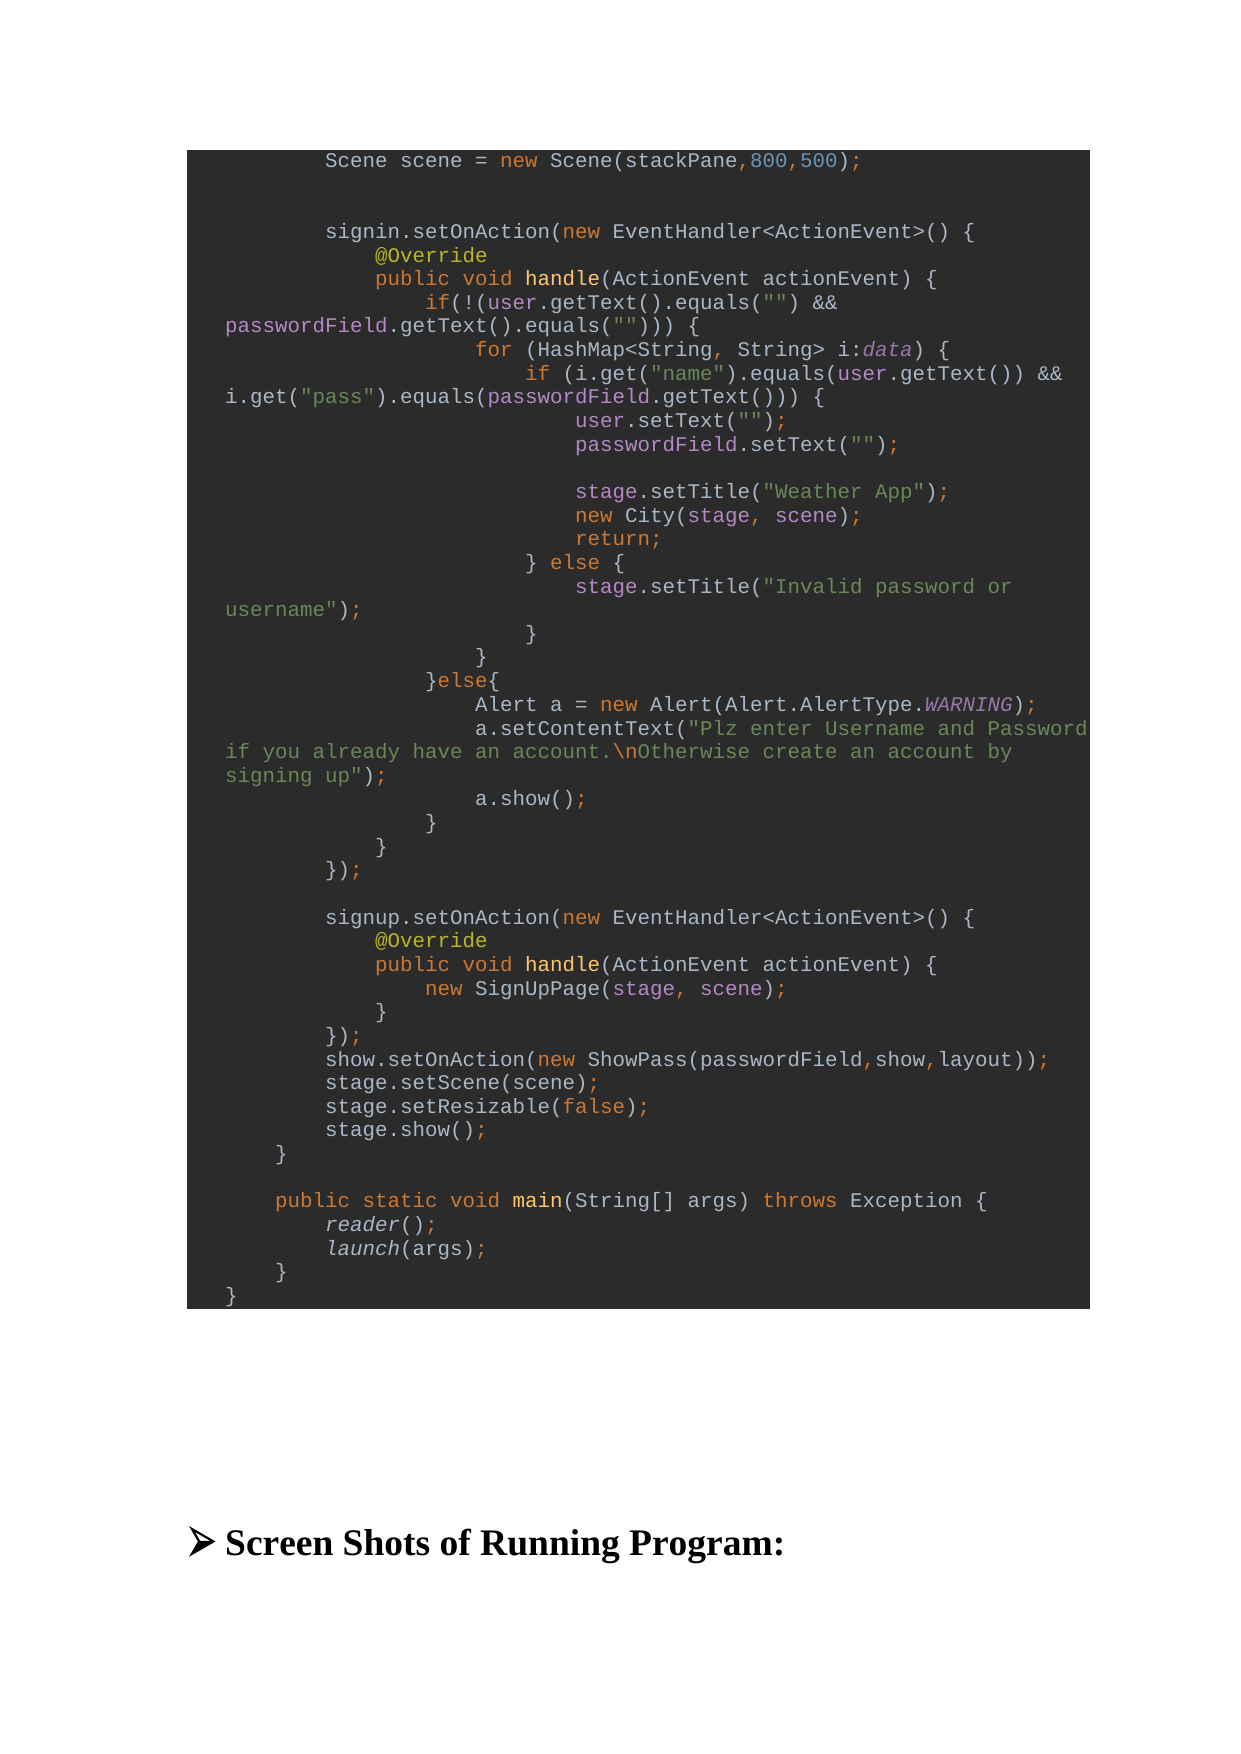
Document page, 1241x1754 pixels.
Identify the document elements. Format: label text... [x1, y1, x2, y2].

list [187, 150, 1090, 1309]
list Screen Shots of Running Program: [187, 1520, 1090, 1563]
